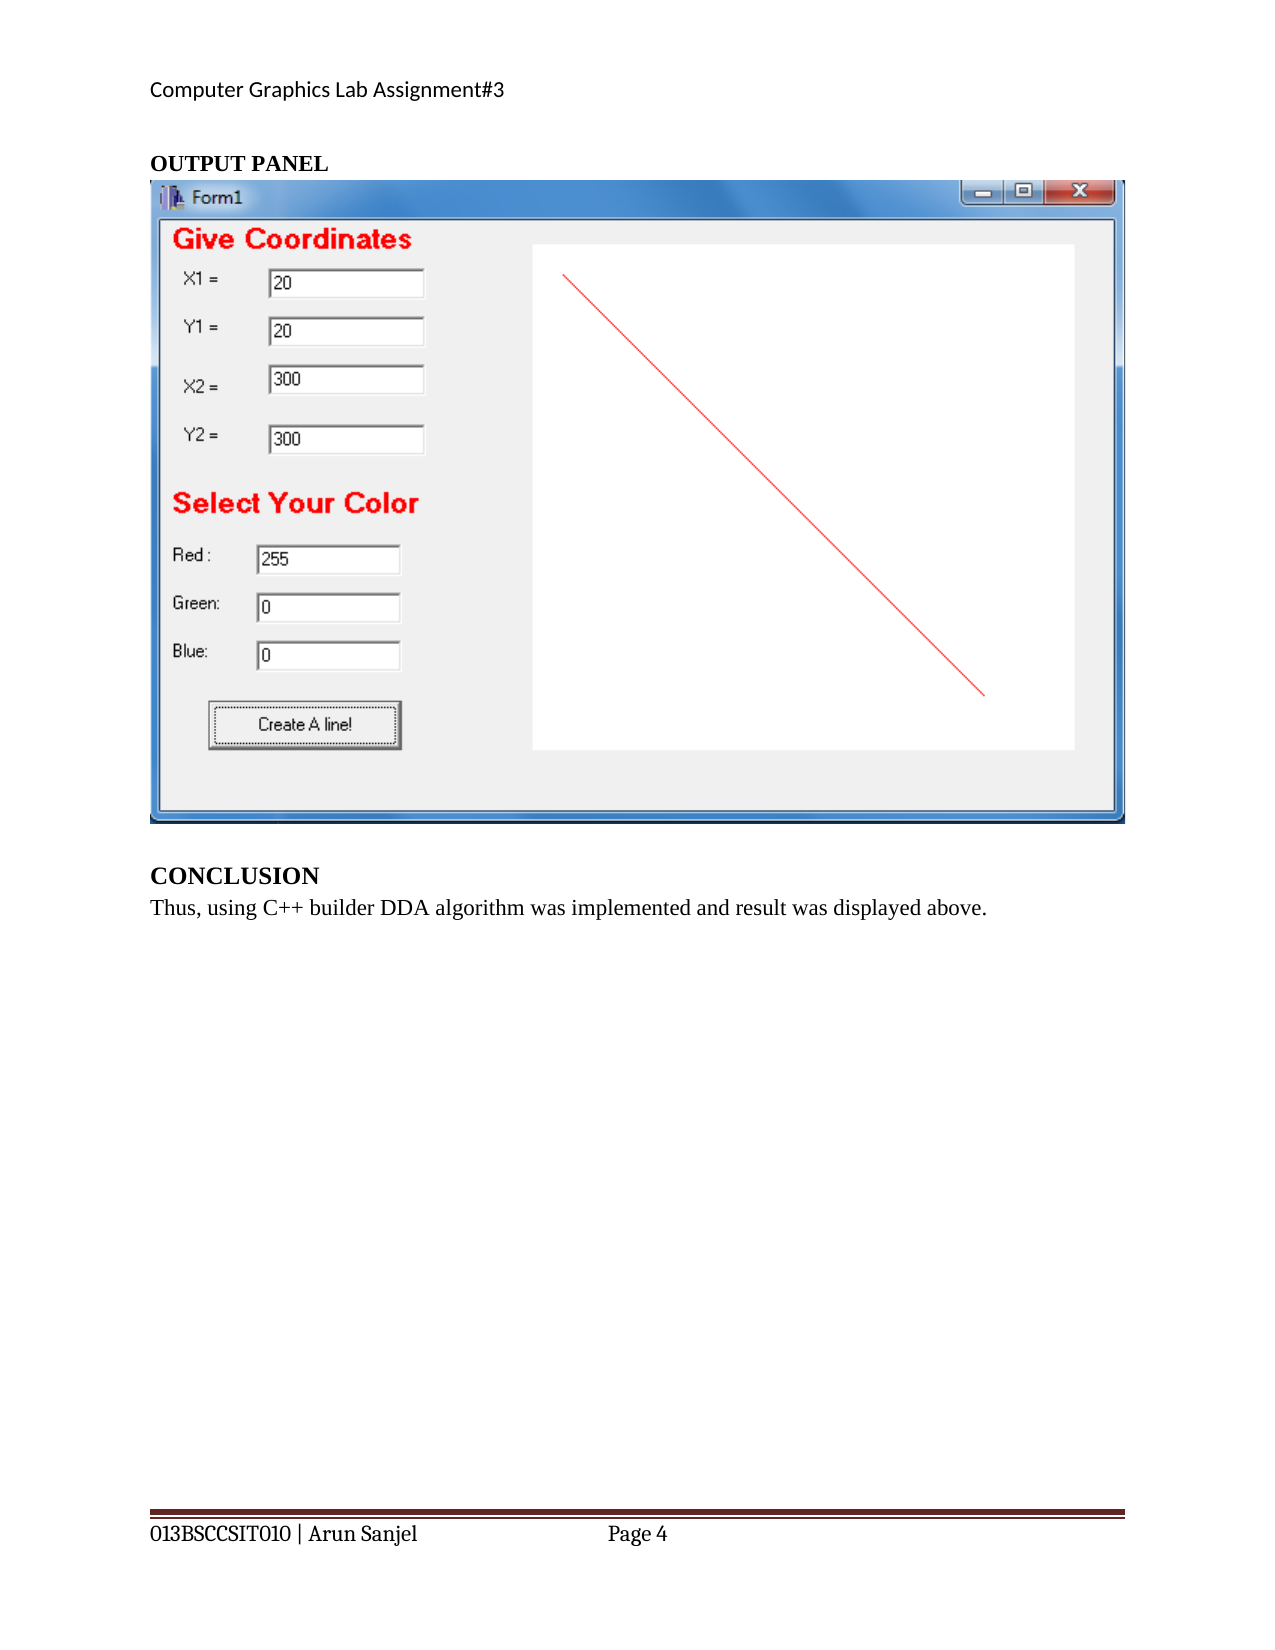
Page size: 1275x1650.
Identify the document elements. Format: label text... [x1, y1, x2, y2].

text Thus, using C++ builder DDA algorithm was implemented and result was displayed above. [150, 894, 1125, 920]
text CONCLUSION [150, 861, 1125, 890]
text OUTPUT PANEL [150, 150, 1125, 176]
picture [150, 180, 1125, 824]
